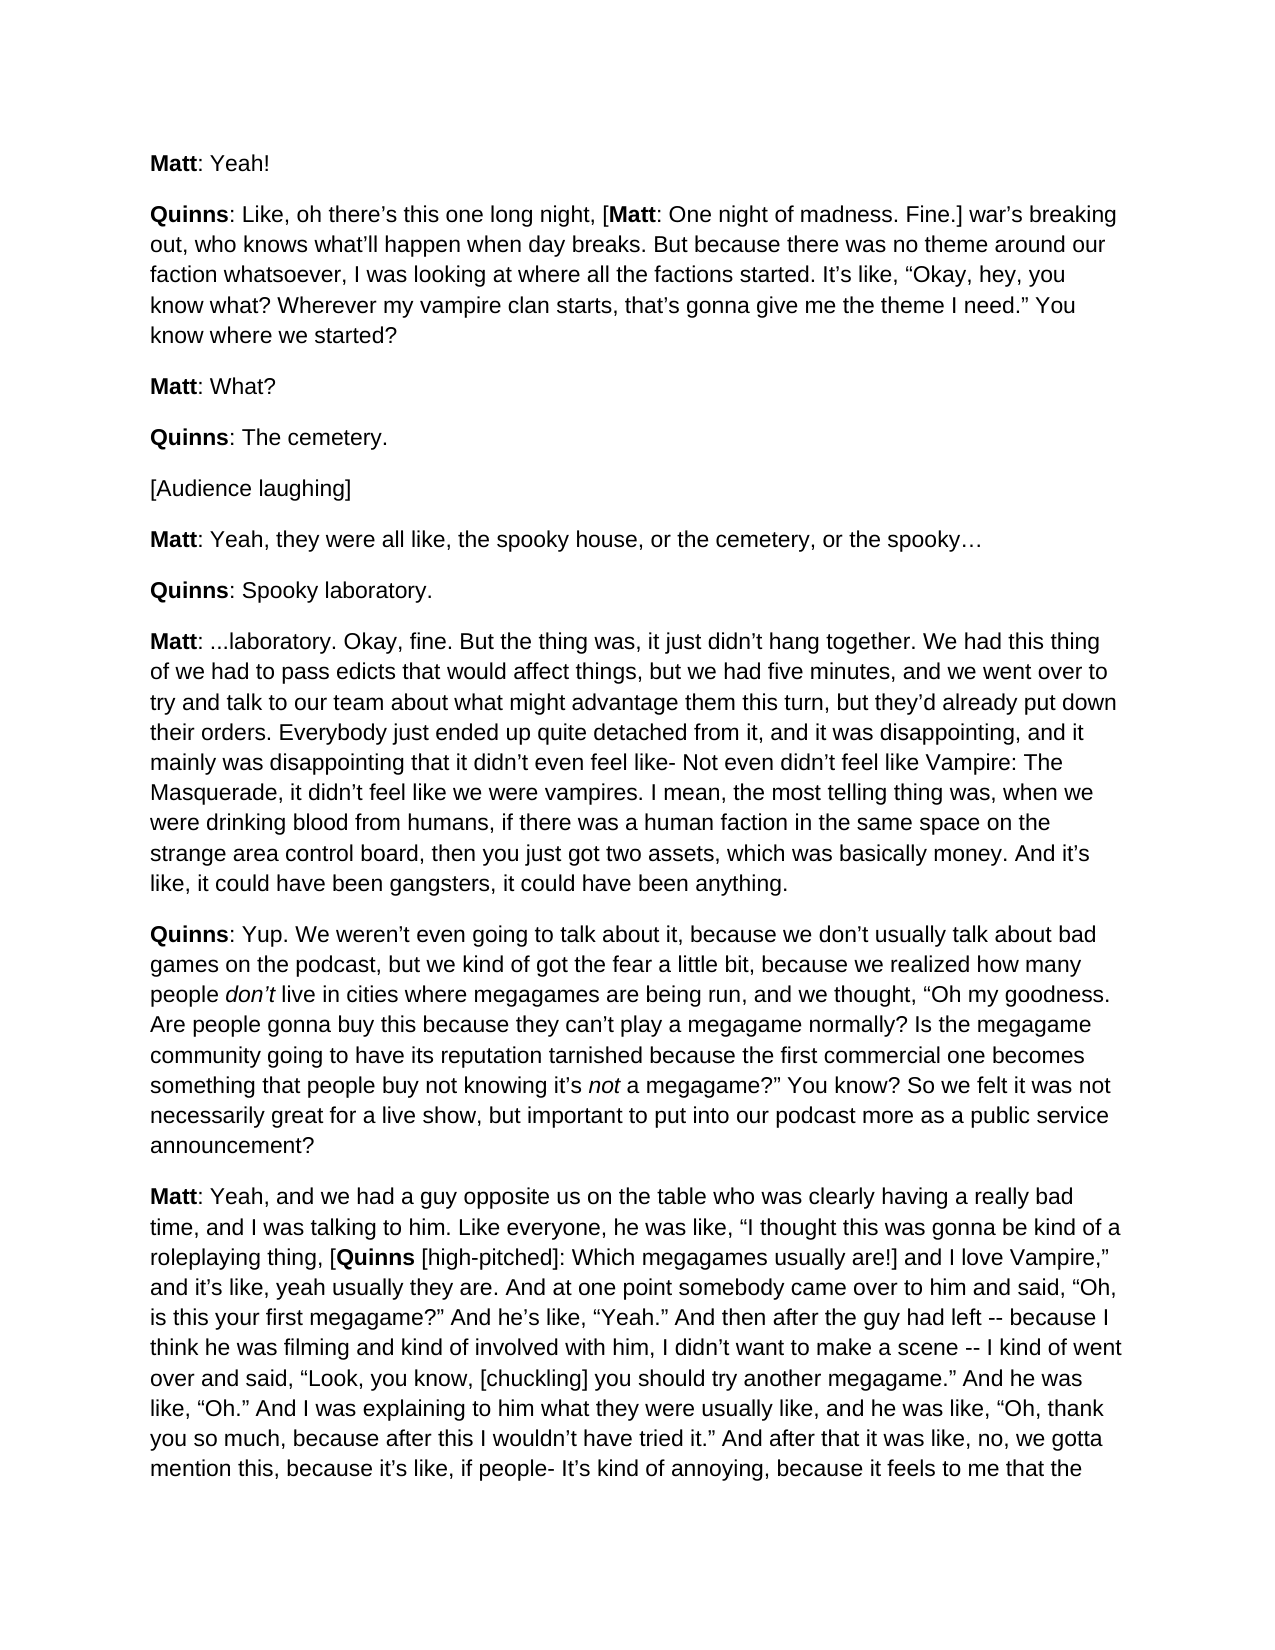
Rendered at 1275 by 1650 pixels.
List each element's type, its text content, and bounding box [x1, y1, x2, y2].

text Matt: Yeah! [150, 150, 1125, 176]
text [150, 1183, 1125, 1482]
text Quinns: The cemetery. [150, 424, 1125, 450]
text Matt: ...laboratory. Okay, fine. But the thing was, it just didn’t hang together. We had this thing of we had to pass edicts that would affect things, but we had five minutes, and we went over to try and talk to our team about what might advantage them this turn, but they’d already put down their orders. Everybody just ended up quite detached from it, and it was disappointing, and it mainly was disappointing that it didn’t even feel like- Not even didn’t feel like Vampire: The Masquerade, it didn’t feel like we were vampires. I mean, the most telling thing was, when we were drinking blood from humans, if there was a human faction in the same space on the strange area control board, then you just got two assets, which was basically money. And it’s like, it could have been gangsters, it could have been anything. [150, 628, 1125, 896]
text Matt: Yeah, they were all like, the spooky house, or the cemetery, or the spooky… [150, 526, 1125, 552]
text Quinns: Yup. We weren’t even going to talk about it, because we don’t usually talk about bad games on the podcast, but we kind of got the fear a little bit, because we realized how many people don’t live in cities where megagames are being run, and we thought, “Oh my goodness. Are people gonna buy this because they can’t play a megagame normally? Is the megagame community going to have its reputation tarnished because the first commercial one becomes something that people buy not knowing it’s not a megagame?” You know? So we felt it was not necessarily great for a live show, but important to put into our podcast more as a public service announcement? [150, 921, 1125, 1159]
text [Audience laughing] [150, 475, 1125, 501]
text Matt: What? [150, 373, 1125, 399]
text Quinns: Spooky laboratory. [150, 577, 1125, 603]
text Quinns: Like, oh there’s this one long night, [Matt: One night of madness. Fine.] war’s breaking out, who knows what’ll happen when day breaks. But because there was no theme around our faction whatsoever, I was looking at where all the factions started. It’s like, “Okay, hey, you know what? Wherever my vampire clan starts, that’s gonna give me the theme I need.” You know where we started? [150, 201, 1125, 348]
